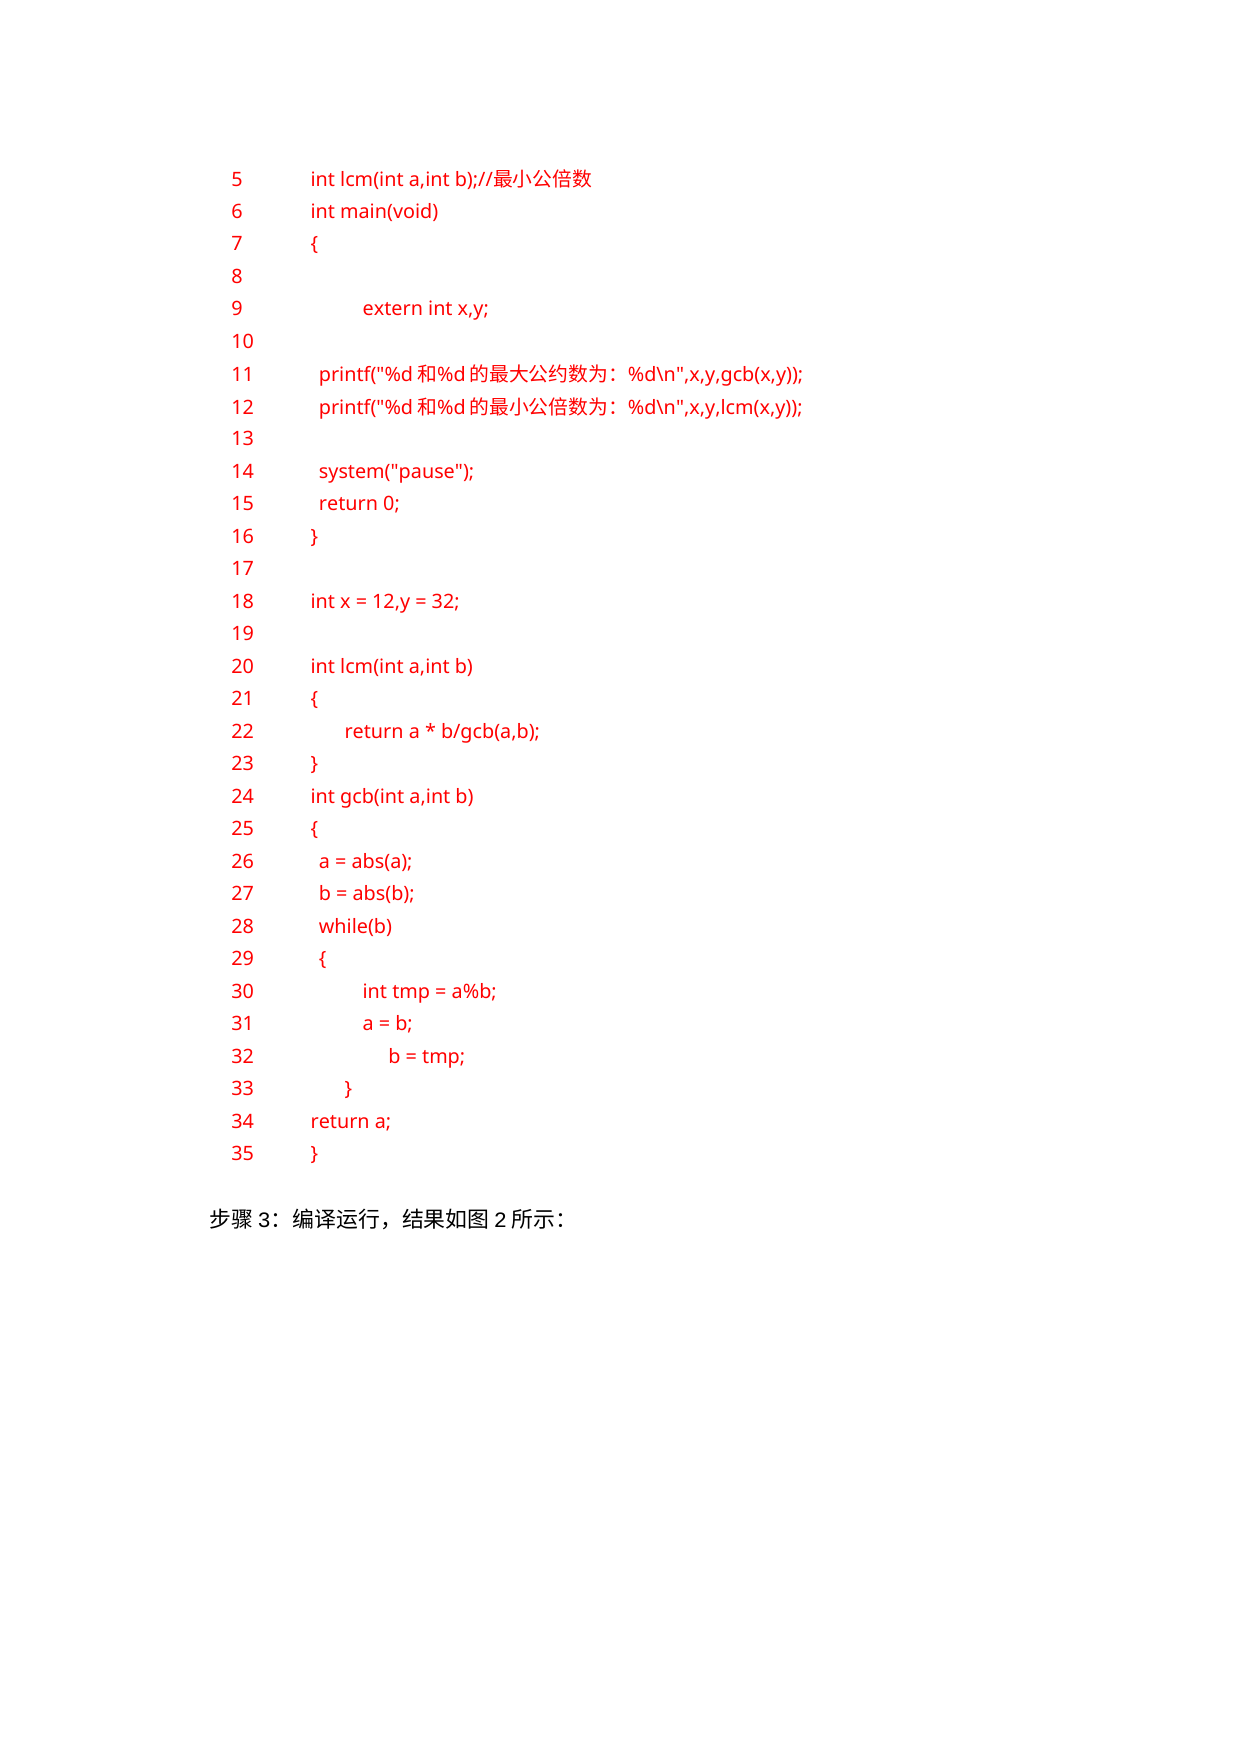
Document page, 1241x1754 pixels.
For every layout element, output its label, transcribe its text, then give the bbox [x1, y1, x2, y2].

text 12 printf("%d和%d的最小公倍数为：%d\n",x,y,lcm(x,y)); [231, 389, 1053, 422]
text 24 int gcb(int a,int b) [231, 779, 1053, 812]
text 9 extern int x,y; [231, 292, 1053, 324]
text 32 b = tmp; [231, 1039, 1053, 1072]
text 18 int x = 12,y = 32; [231, 584, 1053, 617]
text 13 [231, 422, 1053, 454]
text 15 return 0; [231, 487, 1053, 519]
text 14 system("pause"); [231, 454, 1053, 487]
text 31 a = b; [231, 1007, 1053, 1039]
text 30 int tmp = a%b; [231, 974, 1053, 1007]
text 28 while(b) [231, 909, 1053, 942]
text 23 } [231, 747, 1053, 779]
text 25 { [231, 812, 1053, 844]
text 步骤3：编译运行，结果如图2所示： [187, 1202, 1053, 1234]
text 35 } [231, 1137, 1053, 1169]
text 7 { [231, 227, 1053, 259]
text 21 { [231, 682, 1053, 714]
text 20 int lcm(int a,int b) [231, 649, 1053, 682]
text 19 [231, 617, 1053, 649]
text 26 a = abs(a); [231, 844, 1053, 877]
text 5 int lcm(int a,int b);//最小公倍数 [231, 162, 1053, 194]
text 34 return a; [231, 1104, 1053, 1137]
text 6 int main(void) [231, 194, 1053, 227]
text 17 [231, 552, 1053, 584]
text 11 printf("%d和%d的最大公约数为：%d\n",x,y,gcb(x,y)); [231, 357, 1053, 389]
text 16 } [231, 519, 1053, 552]
text 33 } [231, 1072, 1053, 1104]
text 27 b = abs(b); [231, 877, 1053, 909]
text 22 return a * b/gcb(a,b); [231, 714, 1053, 747]
text 29 { [231, 942, 1053, 974]
text 8 [231, 259, 1053, 292]
text 10 [231, 324, 1053, 357]
